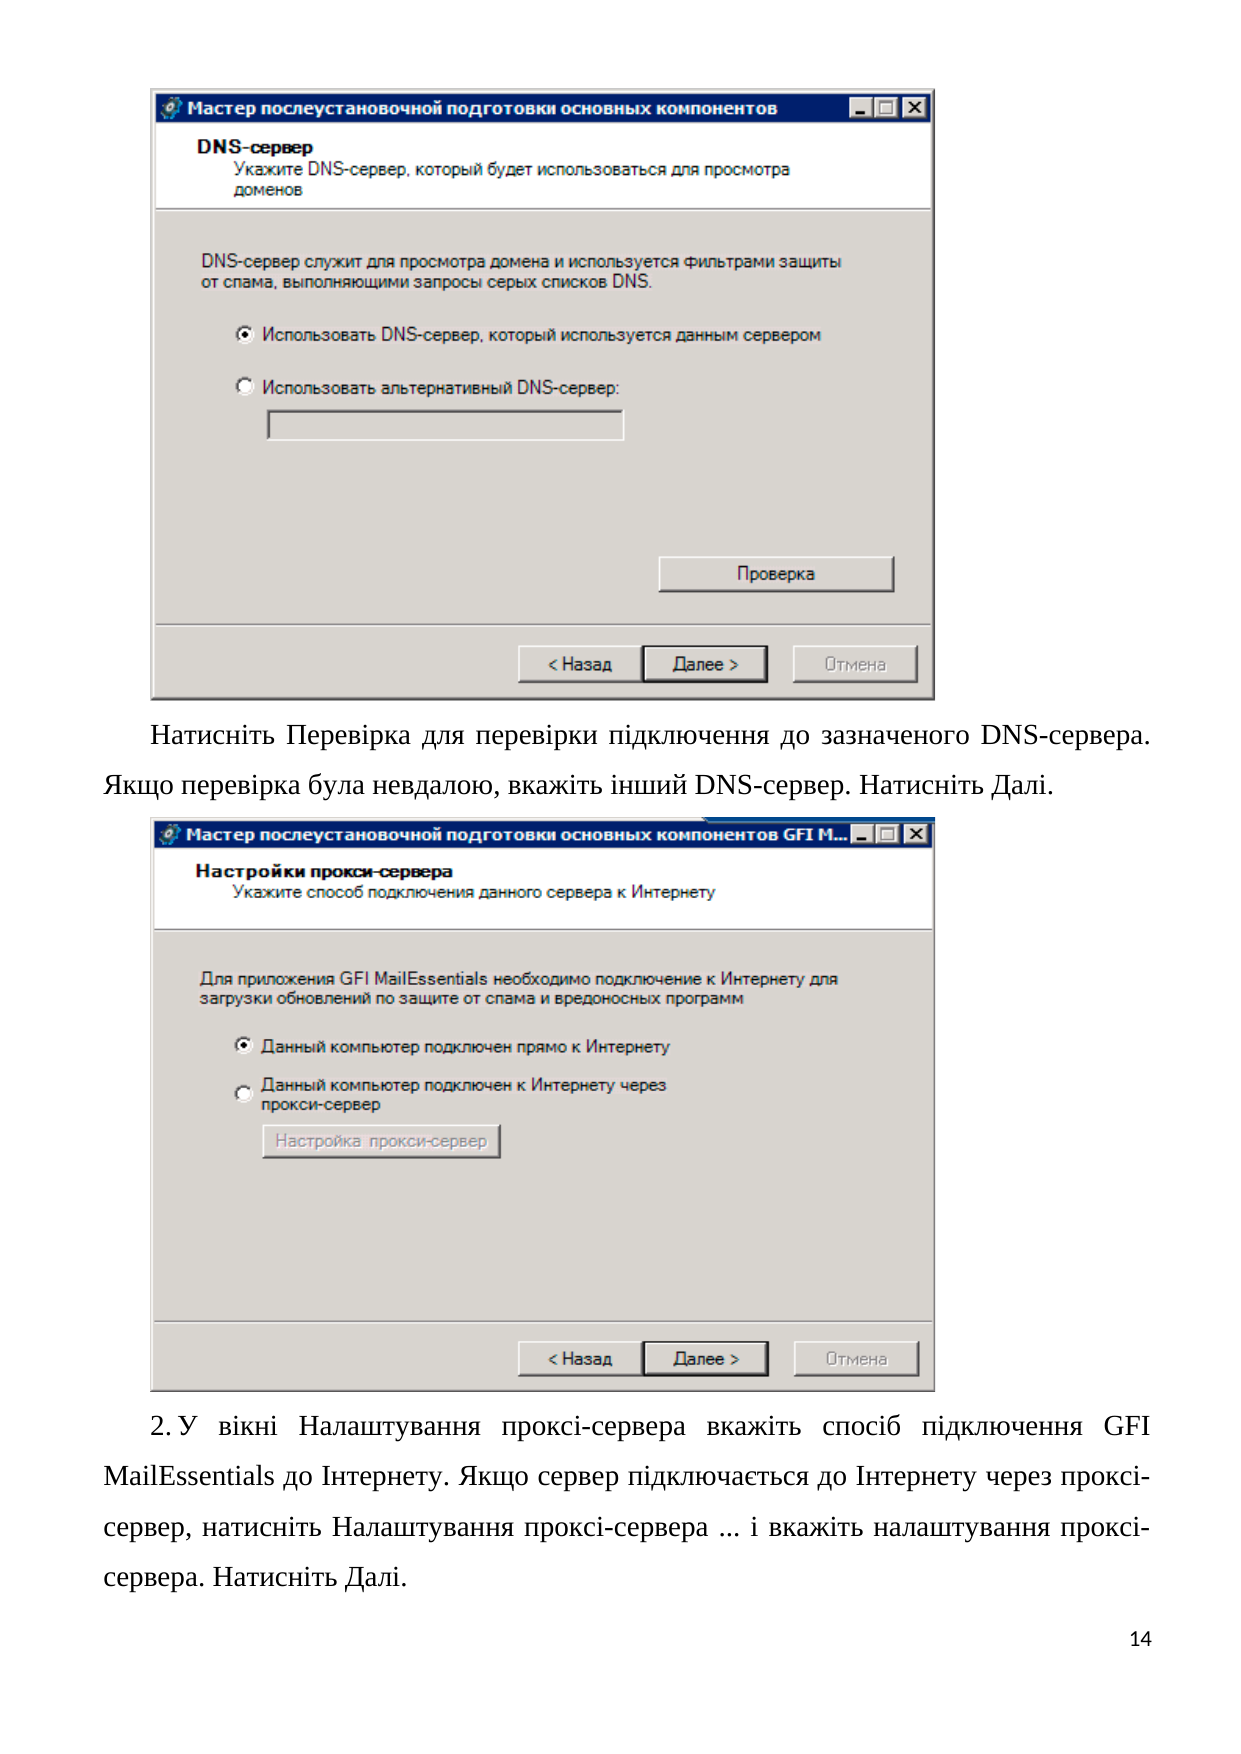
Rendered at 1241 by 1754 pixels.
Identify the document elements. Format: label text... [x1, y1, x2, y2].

list У вікні Налаштування проксі-сервера вкажіть спосіб підключення GFI MailEssentials до Інтернету. Якщо сервер підключається до Інтернету через проксі-сервер, натисніть Налаштування проксі-сервера ... і вкажіть налаштування проксі-сервера. Натисніть Далі. [103, 1408, 1152, 1593]
text Натисніть Перевірка для перевірки підключення до зазначеного DNS-сервера. Якщо перевірка була невдалою, вкажіть інший DNS-сервер. Натисніть Далі. [103, 717, 1152, 801]
